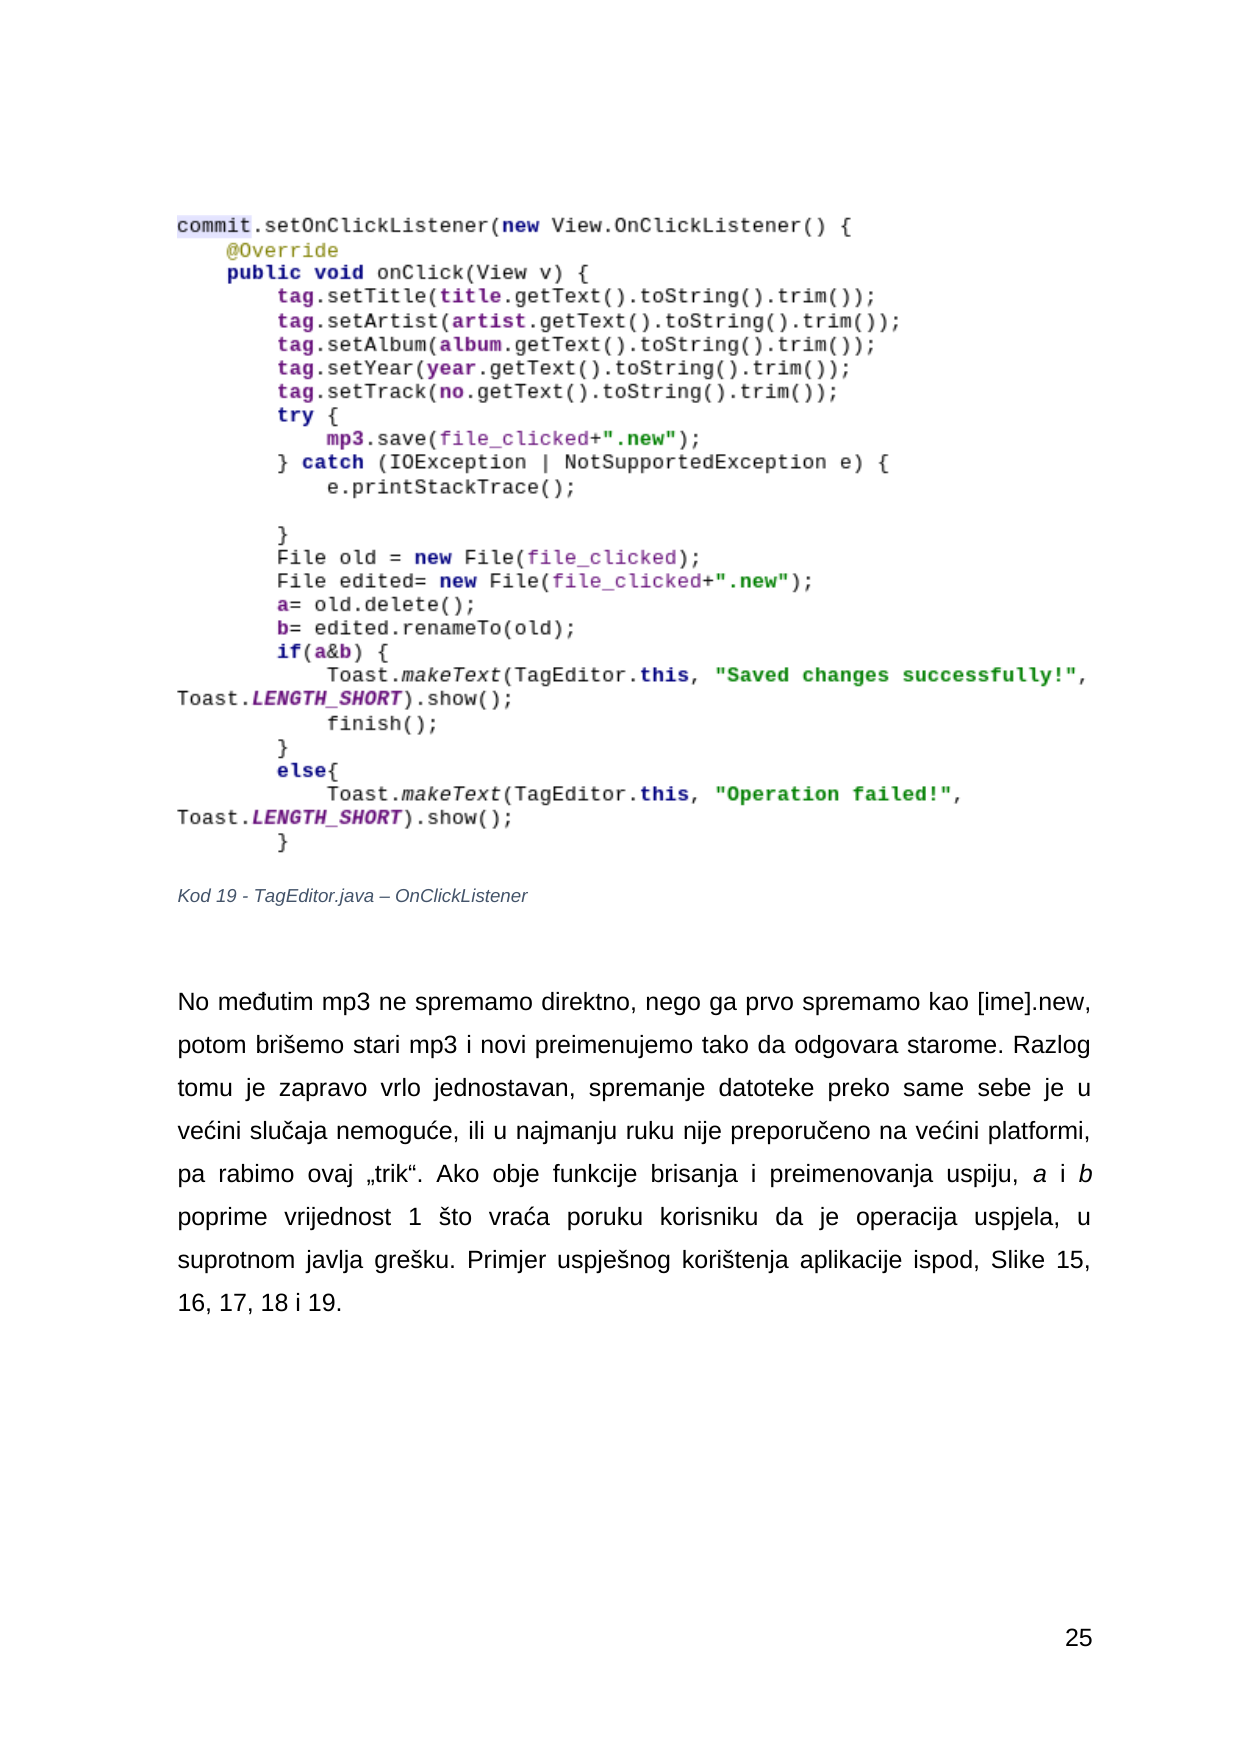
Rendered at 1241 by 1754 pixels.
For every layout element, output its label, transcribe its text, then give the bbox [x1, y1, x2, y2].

text Kod 19 - TagEditor.java – OnClickListener [177, 884, 1092, 906]
text No međutim mp3 ne spremamo direktno, nego ga prvo spremamo kao [ime].new, potom brišemo stari mp3 i novi preimenujemo tako da odgovara starome. Razlog tomu je zapravo vrlo jednostavan, spremanje datoteke preko same sebe je u većini slučaja nemoguće, ili u najmanju ruku nije preporučeno na većini platformi, pa rabimo ovaj „trik“. Ako obje funkcije brisanja i preimenovanja uspiju, a i b poprime vrijednost 1 što vraća poruku korisniku da je operacija uspjela, u suprotnom javlja grešku. Primjer uspješnog korištenja aplikacije ispod, Slike 15, 16, 17, 18 i 19. [177, 987, 1092, 1317]
